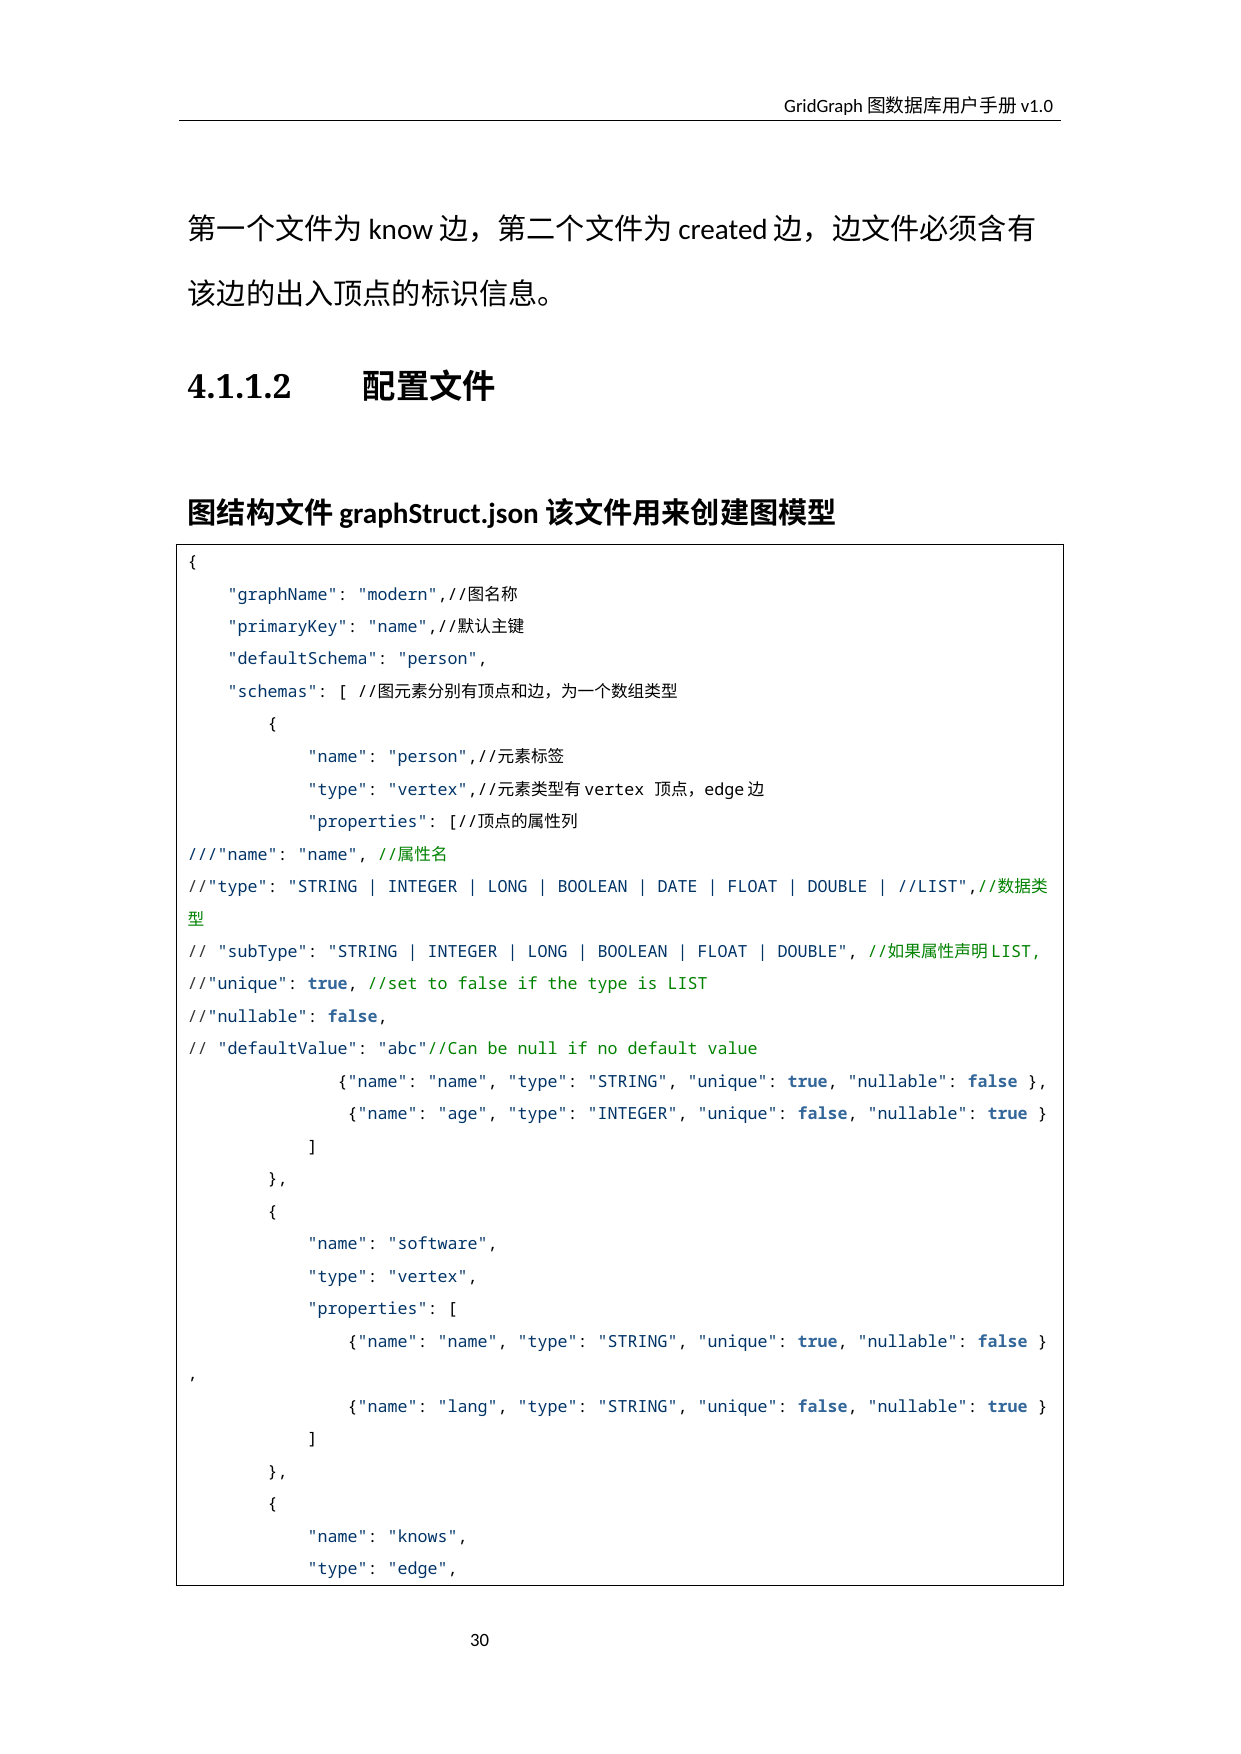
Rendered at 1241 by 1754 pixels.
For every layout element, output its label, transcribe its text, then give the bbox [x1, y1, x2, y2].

subtitle 配置文件 [187, 352, 1053, 417]
text 第一个文件为know边，第二个文件为created边，边文件必须含有该边的出入顶点的标识信息。 [187, 194, 1053, 324]
text 图结构文件graphStruct.json该文件用来创建图模型 [187, 478, 1053, 543]
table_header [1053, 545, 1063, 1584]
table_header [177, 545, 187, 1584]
